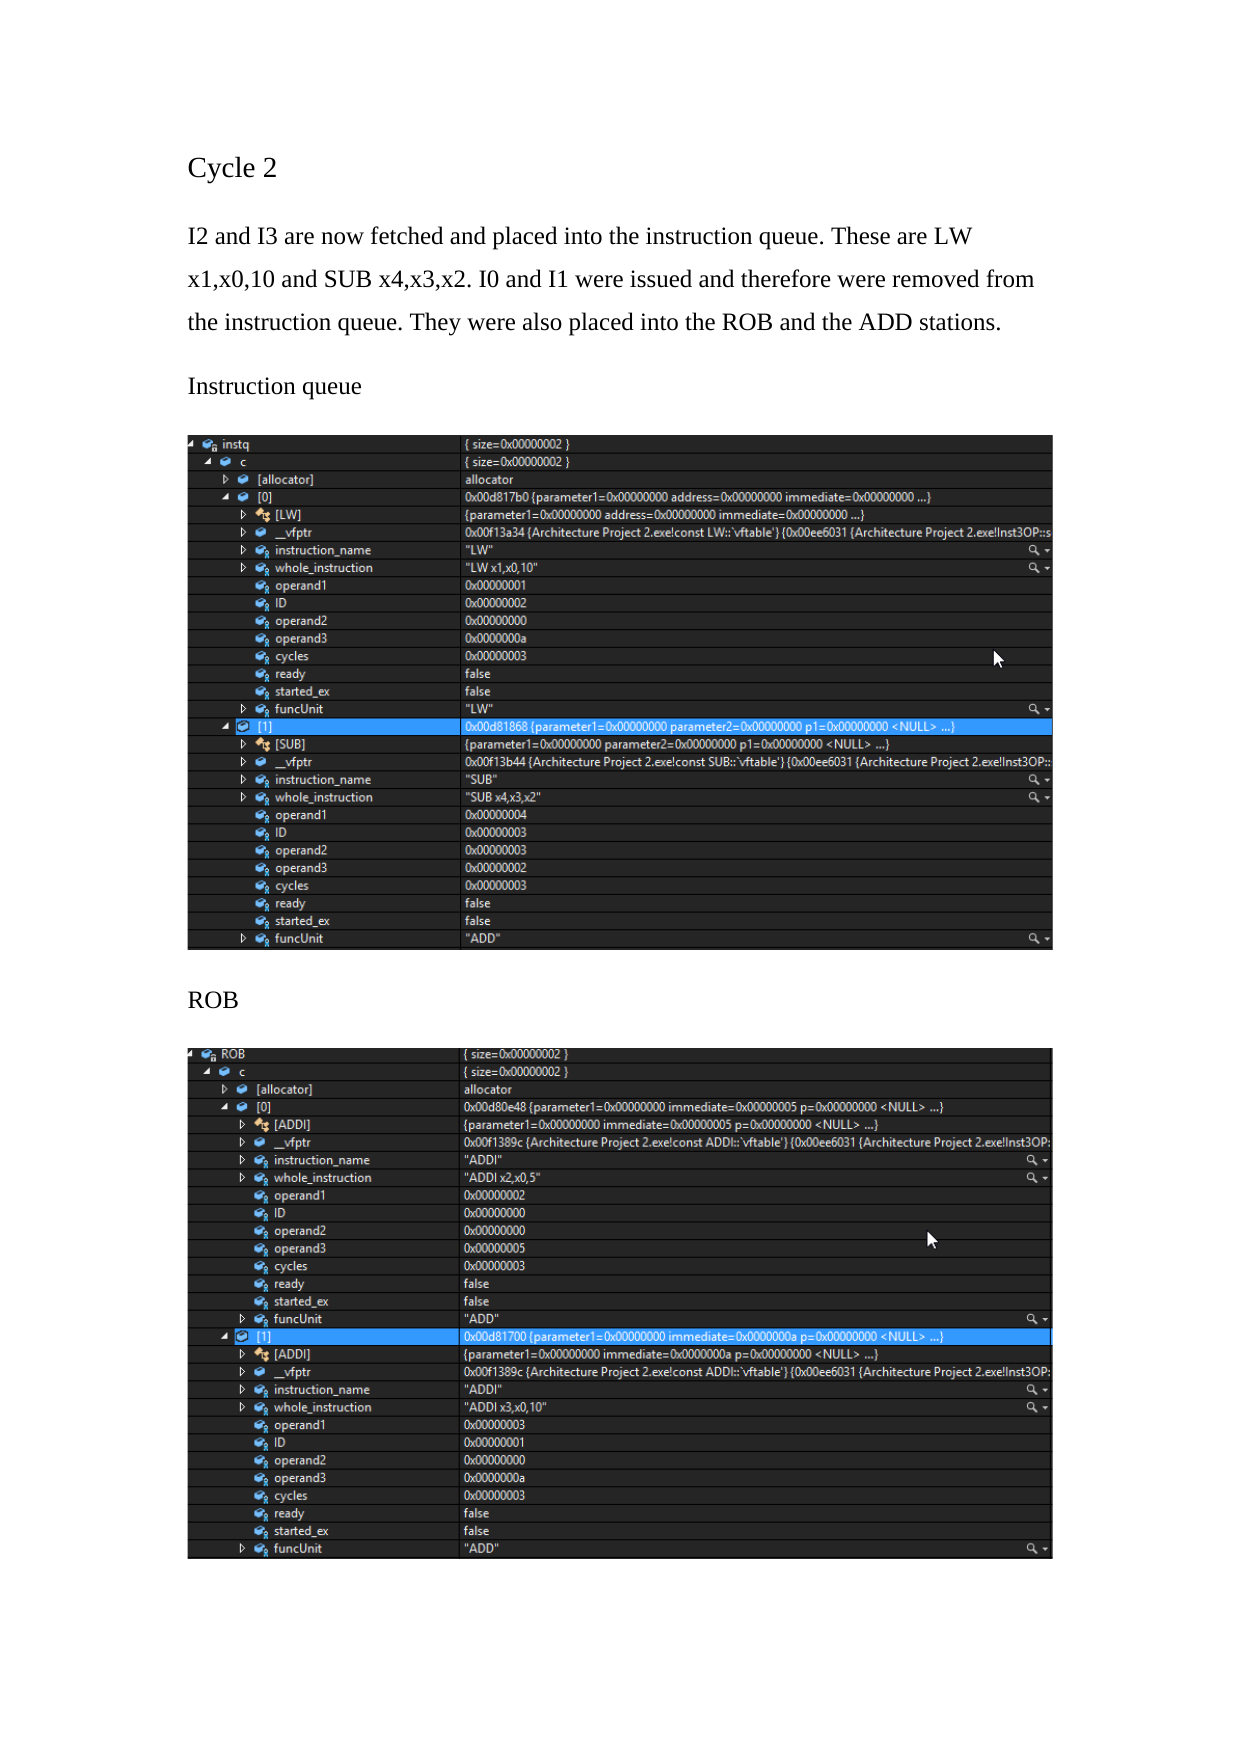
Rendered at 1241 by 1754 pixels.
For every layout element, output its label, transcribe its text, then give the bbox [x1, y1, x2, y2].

text I2 and I3 are now fetched and placed into the instruction queue. These are LW x1,x0,10 and SUB x4,x3,x2. I0 and I1 were issued and therefore were removed from the instruction queue. They were also placed into the ROB and the ADD stations. [187, 221, 1053, 336]
picture [187, 435, 1053, 950]
picture [187, 1048, 1053, 1559]
text ROB [187, 985, 1053, 1013]
text Instruction queue [187, 371, 1053, 400]
text Cycle 2 [187, 150, 1053, 183]
